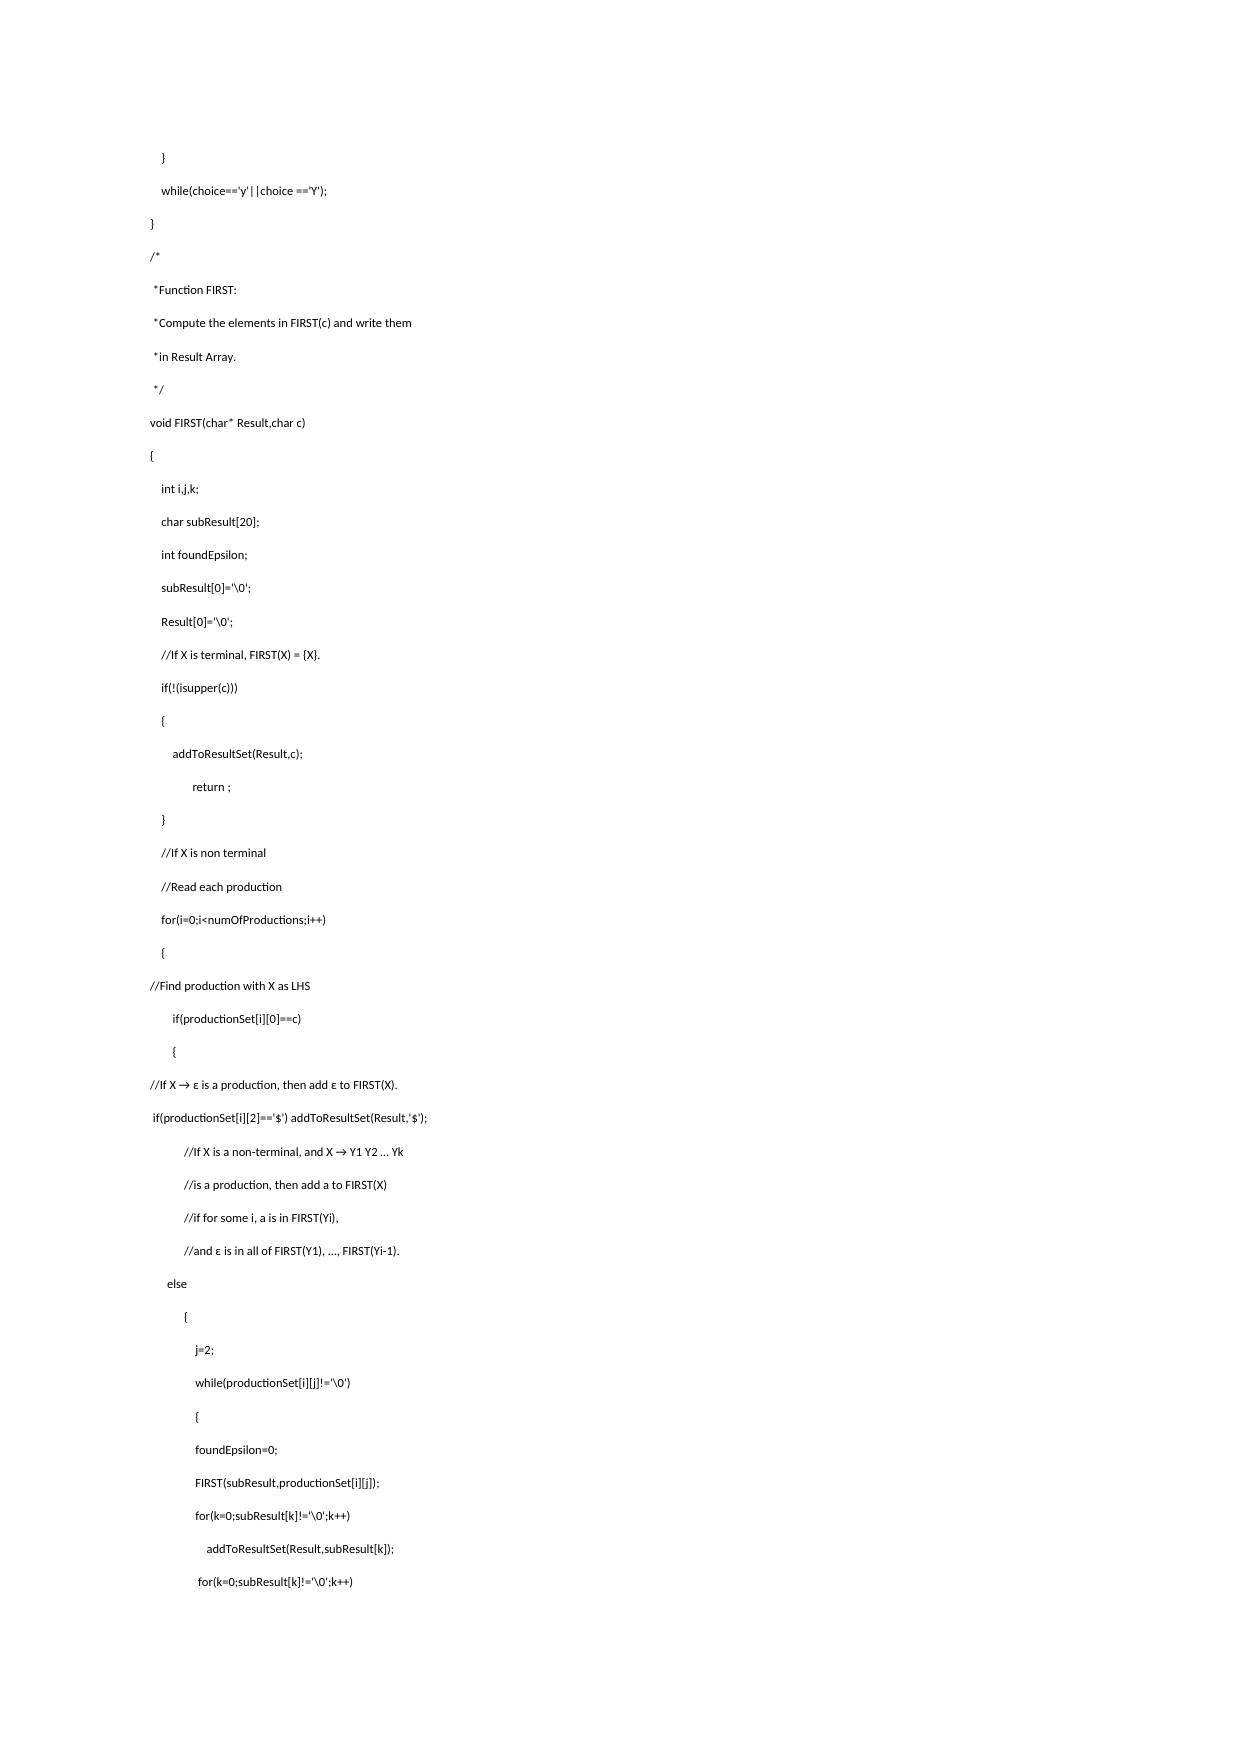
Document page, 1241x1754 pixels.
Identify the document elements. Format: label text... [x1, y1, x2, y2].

text //Find production with X as LHS [150, 978, 1090, 993]
text { [150, 1044, 1090, 1060]
text else [150, 1276, 1090, 1292]
text */ [150, 382, 1090, 397]
text //and ε is in all of FIRST(Y1), …, FIRST(Yi-1). [150, 1243, 1090, 1258]
text { [150, 448, 1090, 463]
text { [150, 945, 1090, 960]
text //If X → ε is a production, then add ε to FIRST(X). [150, 1077, 1090, 1093]
text for(k=0;subResult[k]!='\0';k++) [150, 1574, 1090, 1590]
text *in Result Array. [150, 349, 1090, 364]
text foundEpsilon=0; [150, 1442, 1090, 1457]
text void FIRST(char* Result,char c) [150, 415, 1090, 430]
text //If X is non terminal [150, 846, 1090, 861]
text j=2; [150, 1342, 1090, 1358]
text //If X is terminal, FIRST(X) = {X}. [150, 647, 1090, 662]
text } [150, 216, 1090, 232]
text //If X is a non-terminal, and X → Y1 Y2 … Yk [150, 1144, 1090, 1159]
text Result[0]='\0'; [150, 614, 1090, 629]
text { [150, 713, 1090, 728]
text for(i=0;i<numOfProductions;i++) [150, 912, 1090, 927]
text /* [150, 249, 1090, 265]
text } [150, 150, 1090, 165]
text //is a production, then add a to FIRST(X) [150, 1177, 1090, 1192]
text subResult[0]='\0'; [150, 581, 1090, 596]
text addToResultSet(Result,subResult[k]); [150, 1541, 1090, 1557]
text while(productionSet[i][j]!='\0') [150, 1376, 1090, 1391]
text *Function FIRST: [150, 282, 1090, 298]
text if(!(isupper(c))) [150, 680, 1090, 695]
text //if for some i, a is in FIRST(Yi), [150, 1210, 1090, 1225]
text *Compute the elements in FIRST(c) and write them [150, 316, 1090, 331]
text addToResultSet(Result,c); [150, 746, 1090, 762]
text char subResult[20]; [150, 514, 1090, 530]
text while(choice=='y'||choice =='Y'); [150, 183, 1090, 198]
text if(productionSet[i][2]=='$') addToResultSet(Result,'$'); [150, 1111, 1090, 1126]
text return ; [150, 779, 1090, 795]
text { [150, 1309, 1090, 1325]
text FIRST(subResult,productionSet[i][j]); [150, 1475, 1090, 1490]
text { [150, 1409, 1090, 1424]
text int i,j,k; [150, 481, 1090, 497]
text //Read each production [150, 879, 1090, 894]
text } [150, 812, 1090, 828]
text if(productionSet[i][0]==c) [150, 1011, 1090, 1027]
text int foundEpsilon; [150, 547, 1090, 563]
text for(k=0;subResult[k]!='\0';k++) [150, 1508, 1090, 1523]
